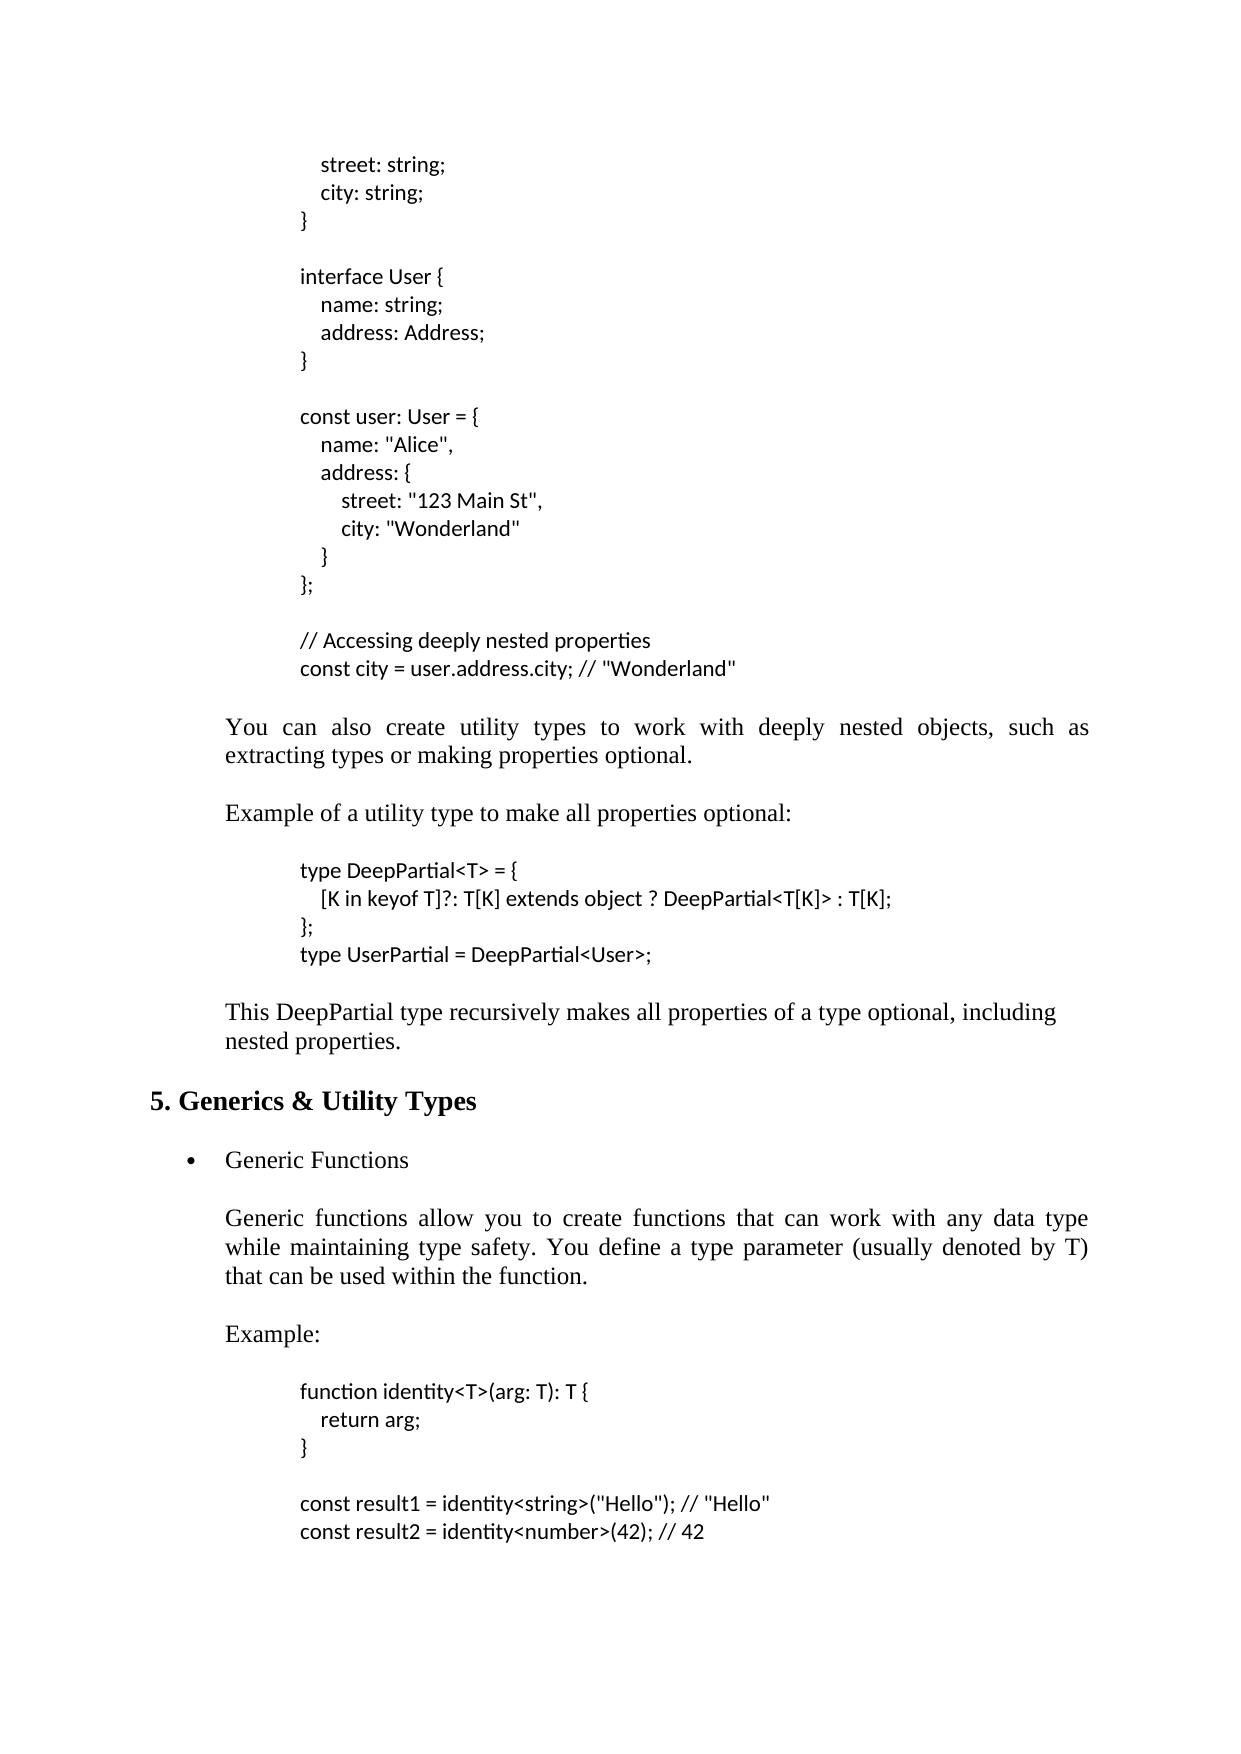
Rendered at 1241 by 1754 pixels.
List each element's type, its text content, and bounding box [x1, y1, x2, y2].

text address: Address; [300, 318, 1090, 346]
text } [300, 346, 1090, 374]
text name: string; [300, 290, 1090, 318]
text You can also create utility types to work with deeply nested objects, such as extracting types or making properties optional. [225, 712, 1090, 769]
text // Accessing deeply nested properties [300, 626, 1090, 654]
text type DeepPartial<T> = { [300, 856, 1090, 884]
text address: { [300, 458, 1090, 486]
text return arg; [300, 1405, 1090, 1433]
text } [300, 1433, 1090, 1461]
text const result2 = identity<number>(42); // 42 [300, 1517, 1090, 1545]
text Example of a utility type to make all properties optional: [225, 798, 1090, 827]
text } [300, 206, 1090, 234]
text type UserPartial = DeepPartial<User>; [300, 940, 1090, 968]
text }; [300, 912, 1090, 940]
text name: "Alice", [300, 430, 1090, 458]
text function identity<T>(arg: T): T { [300, 1377, 1090, 1405]
text }; [300, 570, 1090, 598]
text Example: [225, 1319, 1090, 1348]
text city: string; [300, 178, 1090, 206]
text [K in keyof T]?: T[K] extends object ? DeepPartial<T[K]> : T[K]; [300, 884, 1090, 912]
text Generic functions allow you to create functions that can work with any data type while maintaining type safety. You define a type parameter (usually denoted by T) that can be used within the function. [225, 1203, 1090, 1290]
text city: "Wonderland" [300, 514, 1090, 542]
text street: "123 Main St", [300, 486, 1090, 514]
text const result1 = identity<string>("Hello"); // "Hello" [300, 1489, 1090, 1517]
text const user: User = { [300, 402, 1090, 430]
list Generic Functions [187, 1146, 1090, 1174]
text const city = user.address.city; // "Wonderland" [300, 654, 1090, 682]
text interface User { [300, 262, 1090, 290]
text 5. Generics & Utility Types [150, 1084, 1090, 1116]
text street: string; [300, 150, 1090, 178]
text } [300, 542, 1090, 570]
text This DeepPartial type recursively makes all properties of a type optional, including nested properties. [225, 997, 1090, 1055]
